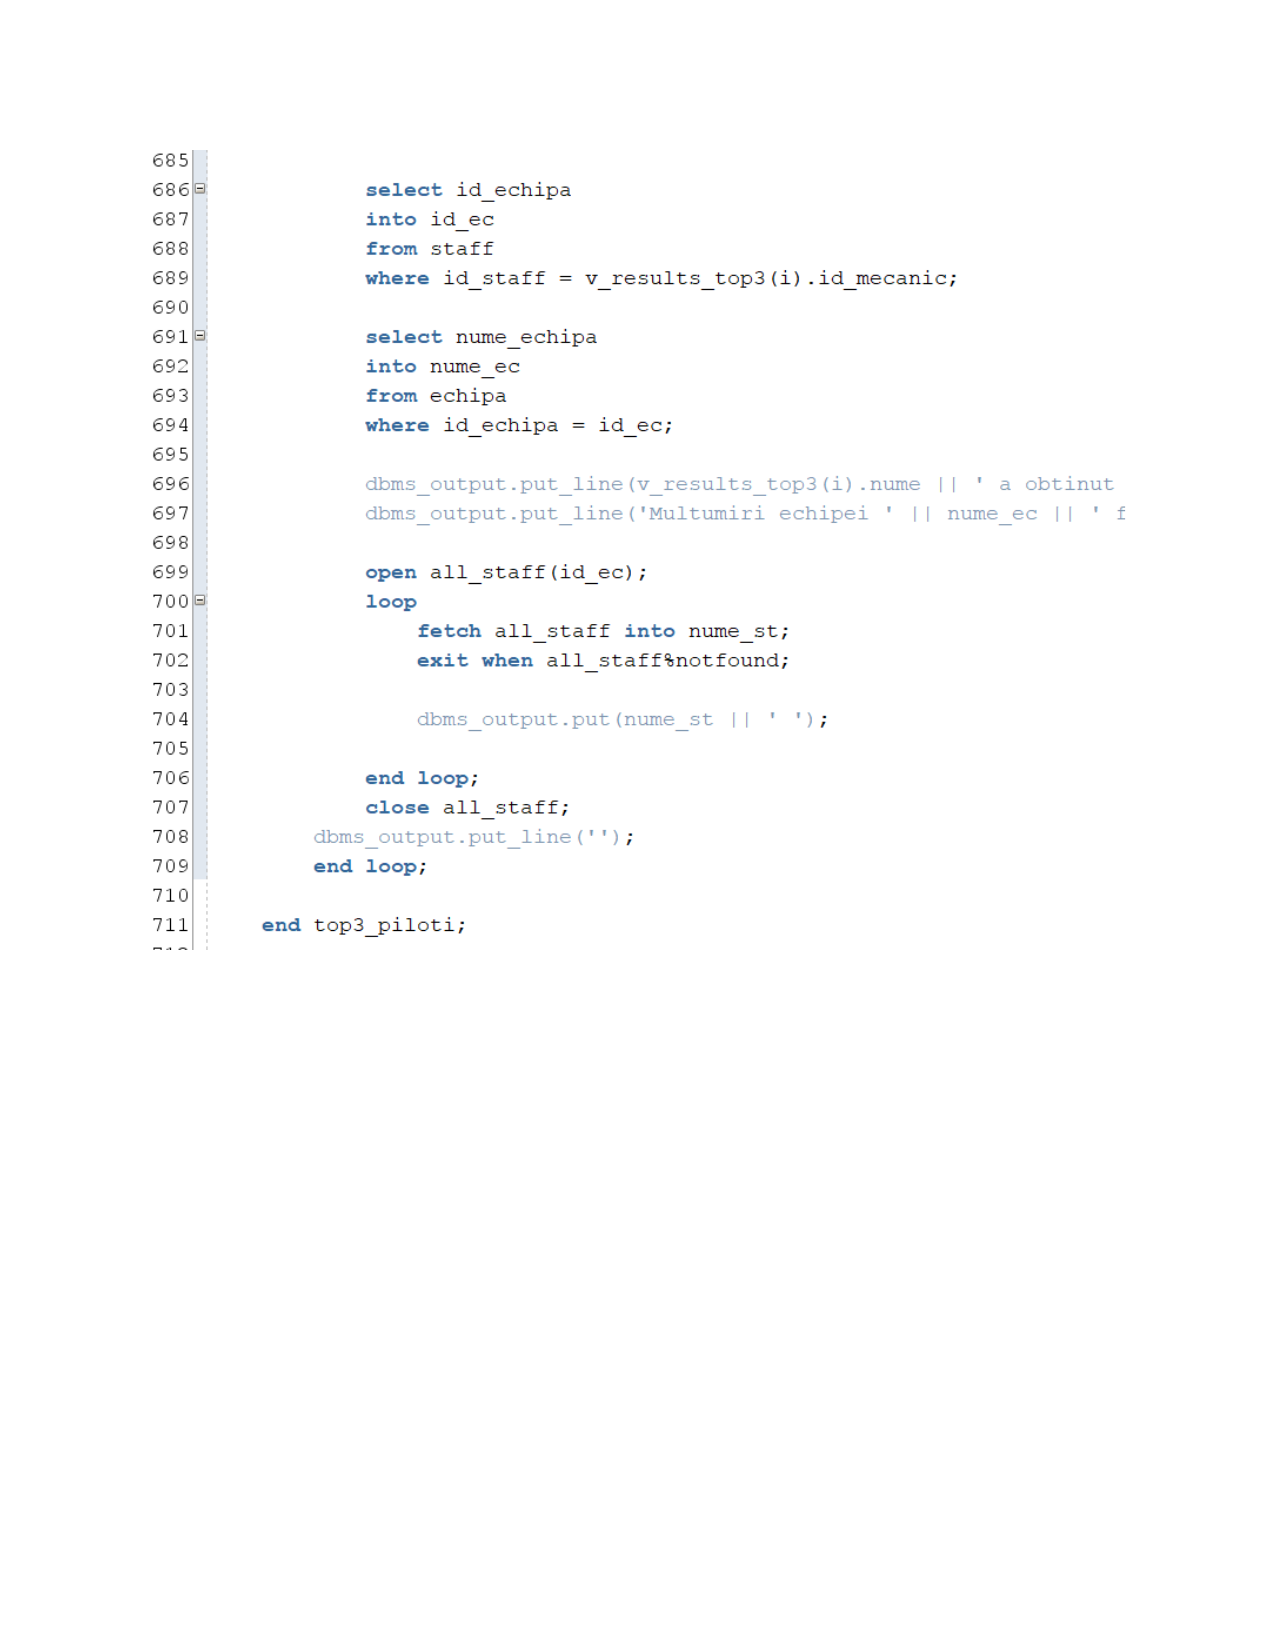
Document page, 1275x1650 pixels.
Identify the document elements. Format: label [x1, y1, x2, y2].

picture [150, 150, 1125, 950]
